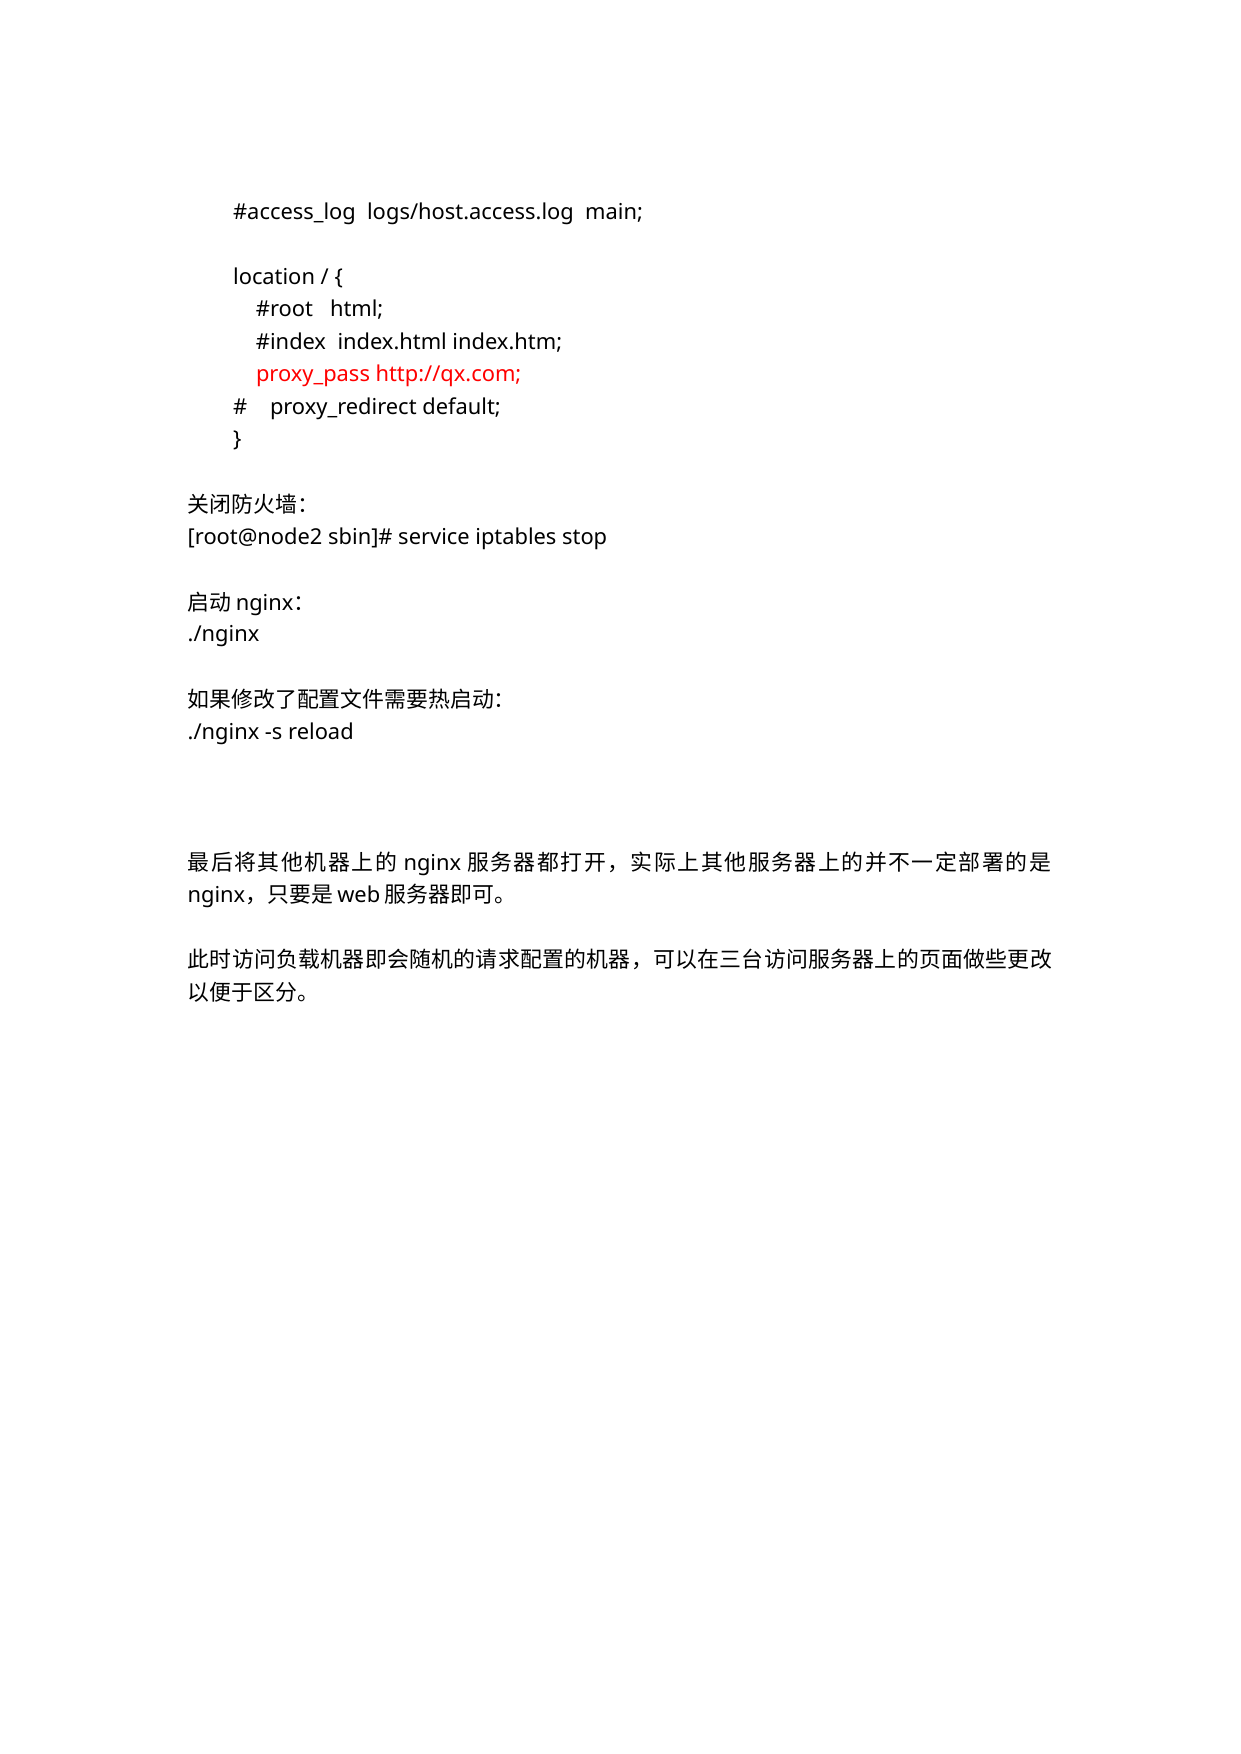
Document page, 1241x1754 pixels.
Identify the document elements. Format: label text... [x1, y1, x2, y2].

text 启动nginx： [187, 584, 1053, 617]
text } [187, 422, 1053, 454]
text 此时访问负载机器即会随机的请求配置的机器，可以在三台访问服务器上的页面做些更改以便于区分。 [187, 942, 1053, 1007]
text #index index.html index.htm; [187, 324, 1053, 357]
text ./nginx [187, 617, 1053, 649]
text 如果修改了配置文件需要热启动： [187, 682, 1053, 714]
text location / { [187, 259, 1053, 292]
text [root@node2 sbin]# service iptables stop [187, 519, 1053, 552]
text 关闭防火墙： [187, 487, 1053, 519]
text ./nginx -s reload [187, 714, 1053, 747]
text #root html; [187, 292, 1053, 324]
text #access_log logs/host.access.log main; [187, 194, 1053, 227]
text proxy_pass http://qx.com; [187, 357, 1053, 389]
text 最后将其他机器上的nginx服务器都打开，实际上其他服务器上的并不一定部署的是nginx，只要是web服务器即可。 [187, 844, 1053, 909]
text # proxy_redirect default; [187, 389, 1053, 422]
